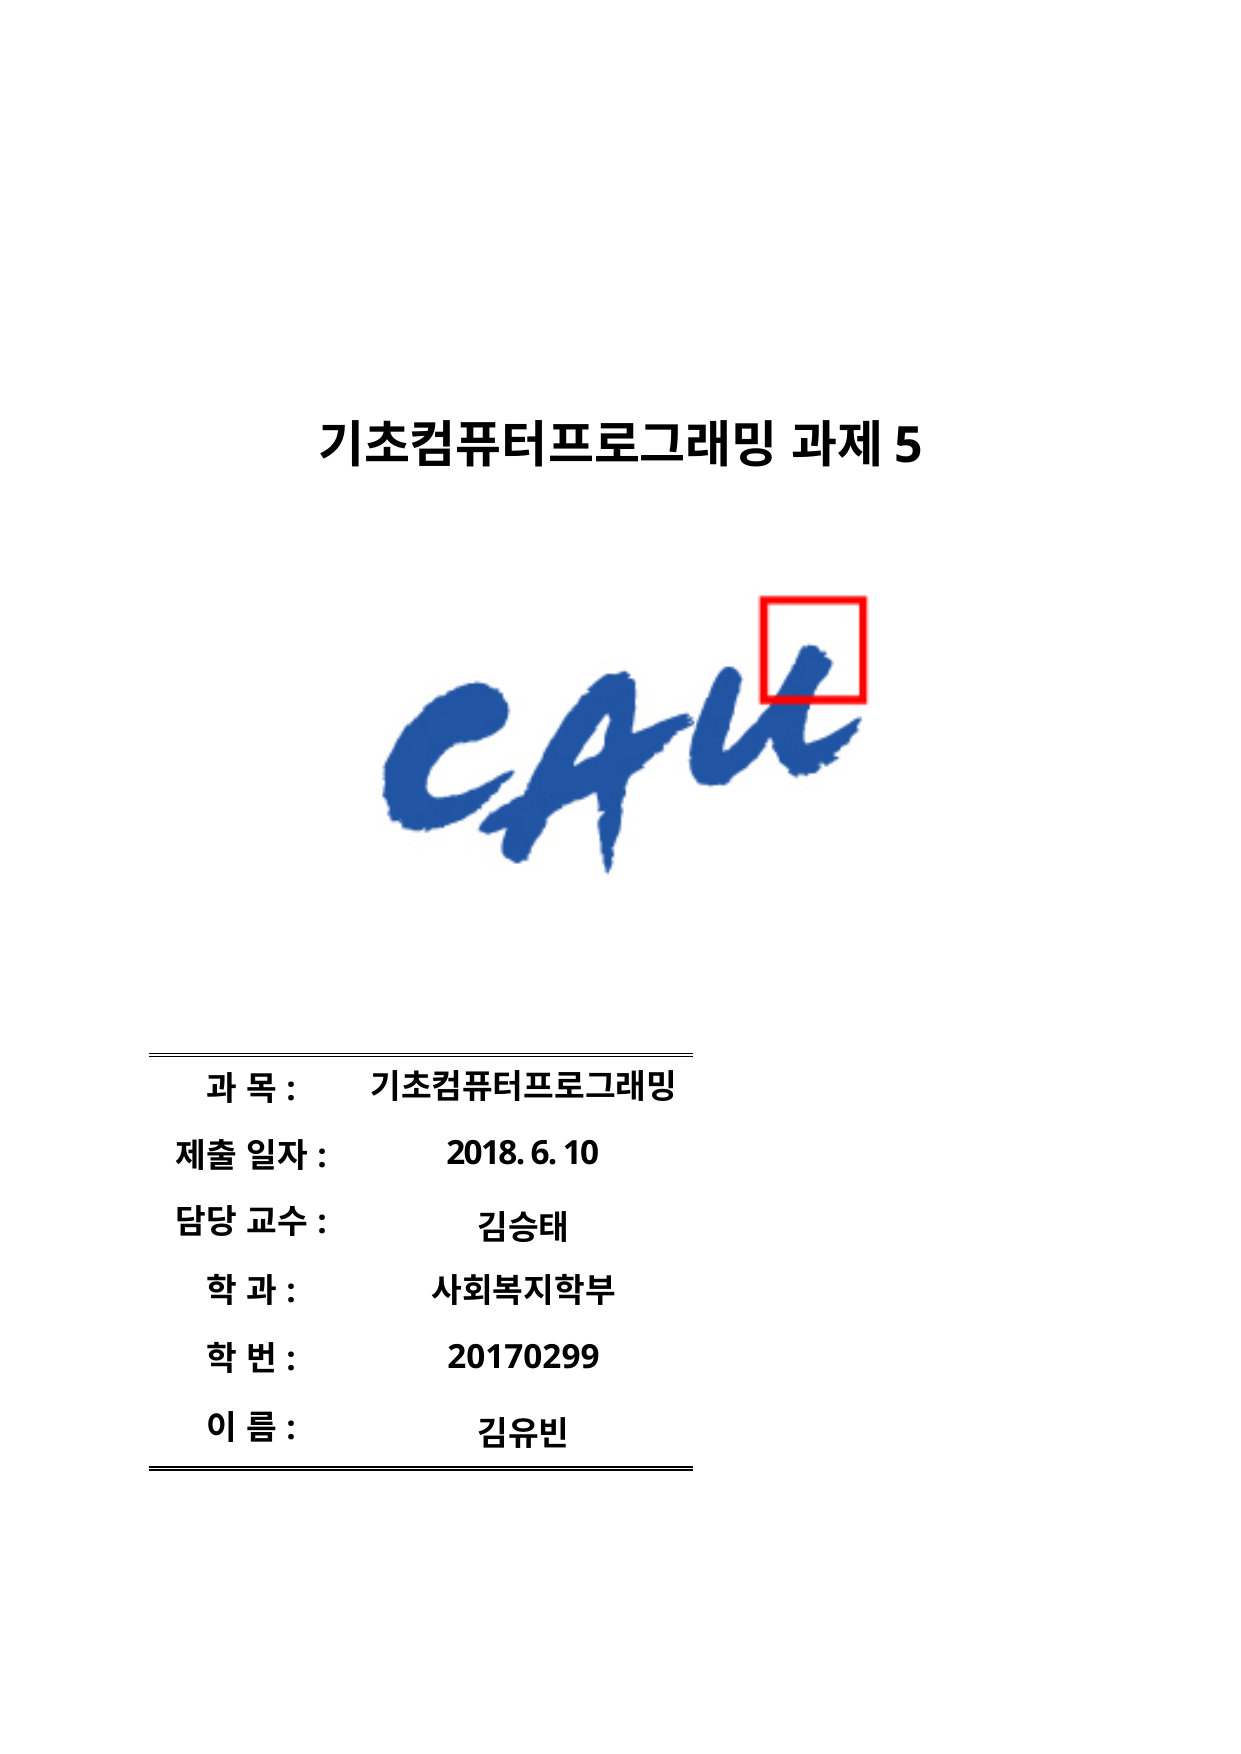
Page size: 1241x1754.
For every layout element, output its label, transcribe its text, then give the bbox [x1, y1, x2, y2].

table_cell 김유빈 [354, 1398, 693, 1466]
table_cell 학 번 : [149, 1329, 353, 1397]
table_cell 담당 교수 : [149, 1192, 353, 1260]
table_header 기초컴퓨터프로그래밍 [354, 1057, 693, 1126]
text 기초컴퓨터프로그래밍 과제5 [150, 404, 1090, 477]
table_cell 김승태 [354, 1192, 693, 1260]
table_cell 이 름 : [149, 1398, 353, 1466]
table_cell 사회복지학부 [354, 1260, 693, 1329]
table_cell 20170299 [354, 1329, 693, 1397]
table_cell 학 과 : [149, 1260, 353, 1329]
table_cell 제출 일자 : [149, 1126, 353, 1192]
table_cell 2018. 6. 10 [354, 1126, 693, 1192]
table_header 과 목 : [149, 1057, 353, 1126]
picture [355, 562, 886, 916]
